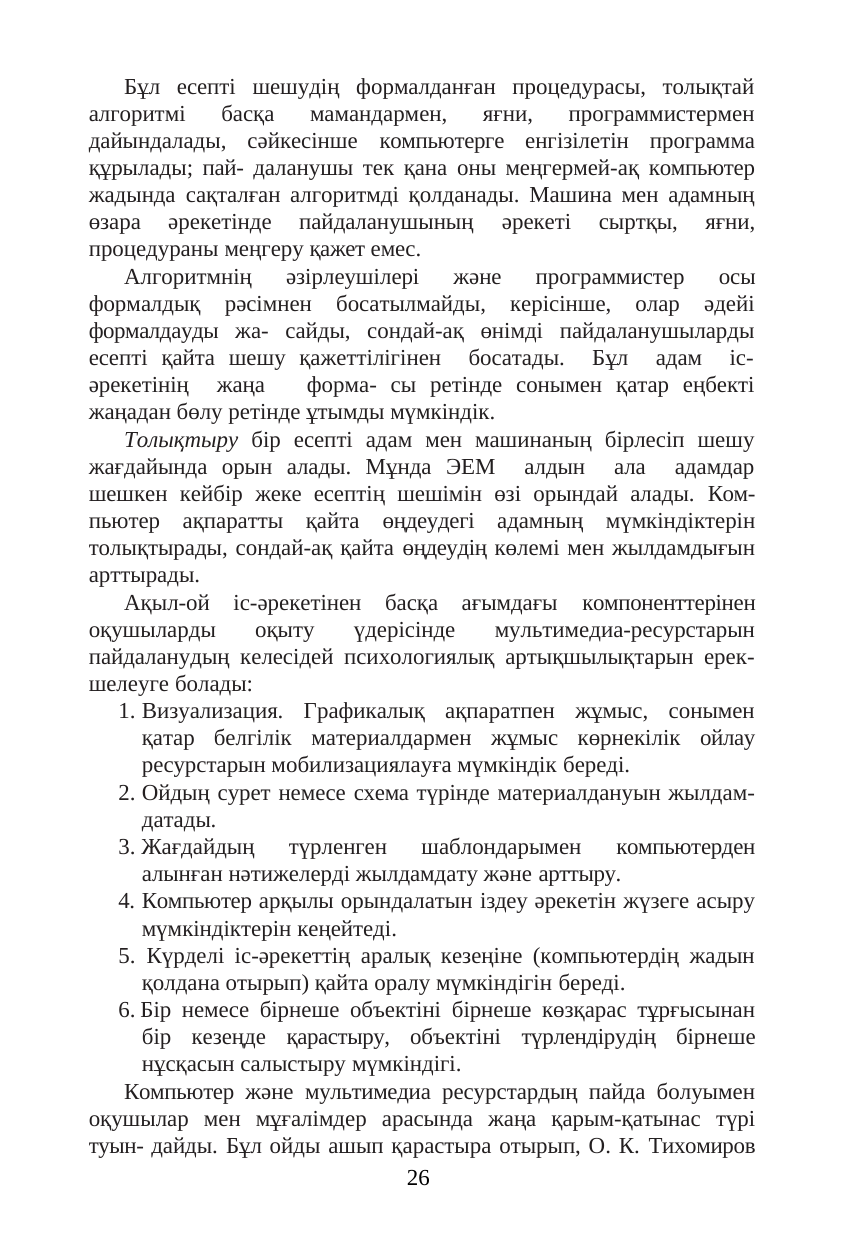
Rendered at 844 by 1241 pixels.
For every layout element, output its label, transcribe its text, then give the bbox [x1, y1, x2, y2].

list Бір немесе бірнеше объектіні бірнеше көзқарас тұрғысынан бір кезеңде қарастыру, объектіні түрлендірудің бірнеше нұсқасын салыстыру мүмкіндігі. [118, 996, 755, 1077]
text Толықтыру бір есепті адам мен машинаның бірлесіп шешу жағдайында орын алады. Мұнда ЭЕМ алдын ала адамдар шешкен кейбір жеке есептің шешімін өзі орындай алады. Ком- пьютер ақпаратты қайта өңдеудегі адамның мүмкіндіктерін толықтырады, сондай-ақ қайта өңдеудің көлемі мен жылдамдығын арттырады. [88, 426, 755, 588]
list Жағдайдың түрленген шаблондарымен компьютерден алынған нəтижелерді жылдамдату жəне арттыру. [118, 833, 755, 887]
list Компьютер арқылы орындалатын іздеу əрекетін жүзеге асыру мүмкіндіктерін кеңейтеді. [118, 888, 755, 941]
list Визуализация. Графикалық ақпаратпен жұмыс, сонымен қатар белгілік материалдармен жұмыс көрнекілік ойлау ресурстарын мобилизациялауға мүмкіндік береді. [118, 697, 755, 778]
list Күрделі іс-əрекеттің аралық кезеңіне (компьютердің жадын қолдана отырып) қайта оралу мүмкіндігін береді. [118, 942, 755, 995]
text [88, 1078, 755, 1158]
text Ақыл-ой іс-əрекетінен басқа ағымдағы компоненттерінен оқушыларды оқыту үдерісінде мультимедиа-ресурстарын пайдаланудың келесідей психологиялық артықшылықтарын ерек- шелеуге болады: [88, 589, 755, 696]
list Ойдың сурет немесе схема түрінде материалдануын жылдам- датады. [118, 779, 755, 832]
text Алгоритмнің əзірлеушілері жəне программистер осы формалдық рəсімнен босатылмайды, керісінше, олар əдейі формалдауды жа- сайды, сондай-ақ өнімді пайдаланушыларды есепті қайта шешу қажеттілігінен босатады. Бұл адам іс-əрекетінің жаңа форма- сы ретінде сонымен қатар еңбекті жаңадан бөлу ретінде ұтымды мүмкіндік. [88, 263, 756, 425]
text Бұл есепті шешудің формалданған процедурасы, толықтай алгоритмі басқа мамандармен, яғни, программистермен дайындалады, сəйкесінше компьютерге енгізілетін программа құрылады; пай- даланушы тек қана оны меңгермей-ақ компьютер жадында сақталған алгоритмді қолданады. Машина мен адамның өзара əрекетінде пайдаланушының əрекеті сыртқы, яғни, процедураны меңгеру қажет емес. [88, 73, 755, 262]
